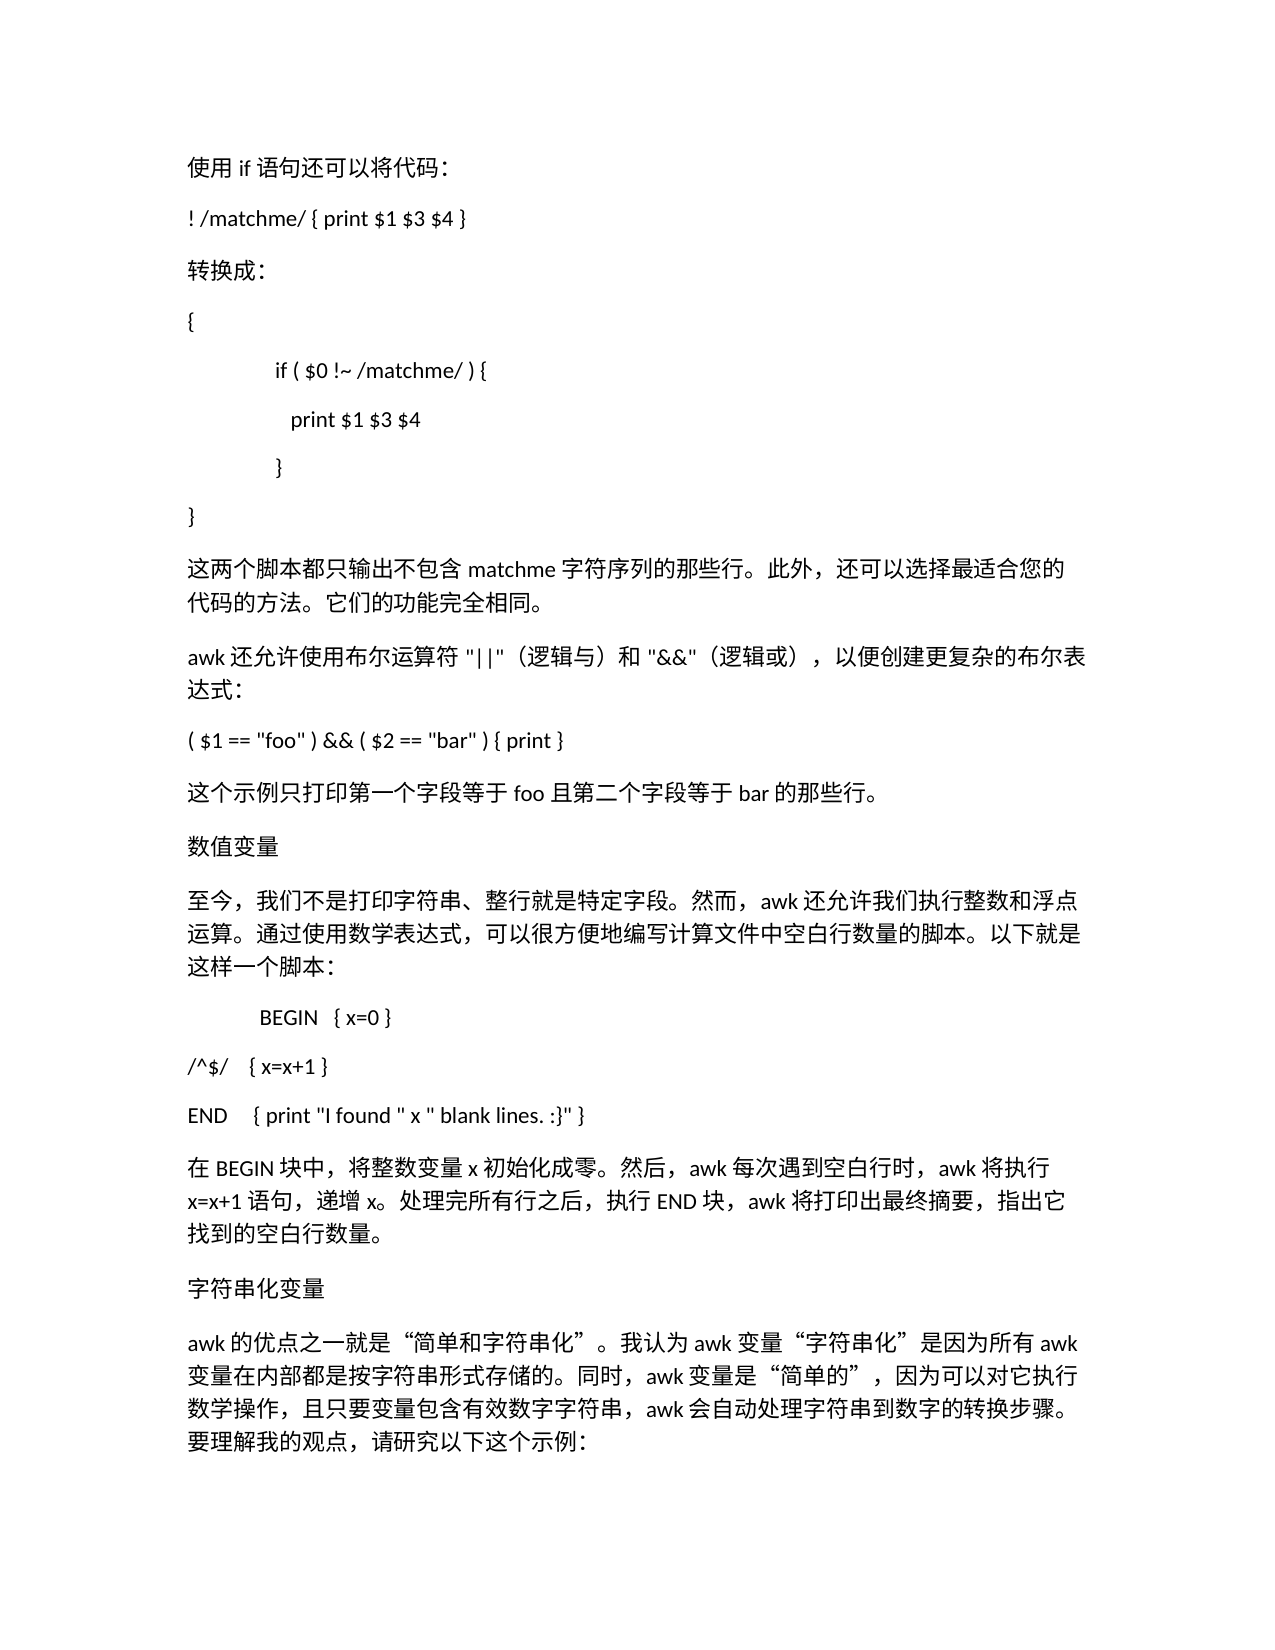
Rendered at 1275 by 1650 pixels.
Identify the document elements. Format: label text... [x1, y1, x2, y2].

text { [187, 307, 1087, 335]
text 至今，我们不是打印字符串、整行就是特定字段。然而，awk 还允许我们执行整数和浮点运算。通过使用数学表达式，可以很方便地编写计算文件中空白行数量的脚本。以下就是这样一个脚本： [187, 883, 1087, 982]
text ( $1 == "foo" ) && ( $2 == "bar" ) { print } [187, 726, 1087, 754]
text 这两个脚本都只输出不包含 matchme 字符序列的那些行。此外，还可以选择最适合您的代码的方法。它们的功能完全相同。 [187, 551, 1087, 618]
text END { print "I found " x " blank lines. :}" } [187, 1101, 1087, 1129]
text print $1 $3 $4 [187, 405, 1087, 433]
text awk 的优点之一就是“简单和字符串化”。我认为 awk 变量“字符串化”是因为所有 awk 变量在内部都是按字符串形式存储的。同时，awk 变量是“简单的”，因为可以对它执行数学操作，且只要变量包含有效数字字符串，awk 会自动处理字符串到数字的转换步骤。要理解我的观点，请研究以下这个示例： [187, 1324, 1087, 1457]
text } [187, 502, 1087, 530]
text 数值变量 [187, 829, 1087, 862]
text BEGIN { x=0 } [187, 1003, 1087, 1031]
text /^$/ { x=x+1 } [187, 1052, 1087, 1080]
text ! /matchme/ { print $1 $3 $4 } [187, 204, 1087, 232]
text } [187, 453, 1087, 482]
text awk 还允许使用布尔运算符 "||"（逻辑与）和 "&&"（逻辑或），以便创建更复杂的布尔表达式： [187, 638, 1087, 705]
text 在 BEGIN 块中，将整数变量 x 初始化成零。然后，awk 每次遇到空白行时，awk 将执行 x=x+1 语句，递增 x。处理完所有行之后，执行 END 块，awk 将打印出最终摘要，指出它找到的空白行数量。 [187, 1150, 1087, 1249]
text 使用 if 语句还可以将代码： [187, 150, 1087, 183]
text 转换成： [187, 253, 1087, 286]
text 字符串化变量 [187, 1270, 1087, 1304]
text 这个示例只打印第一个字段等于 foo 且第二个字段等于 bar 的那些行。 [187, 775, 1087, 808]
text if ( $0 !~ /matchme/ ) { [187, 356, 1087, 384]
